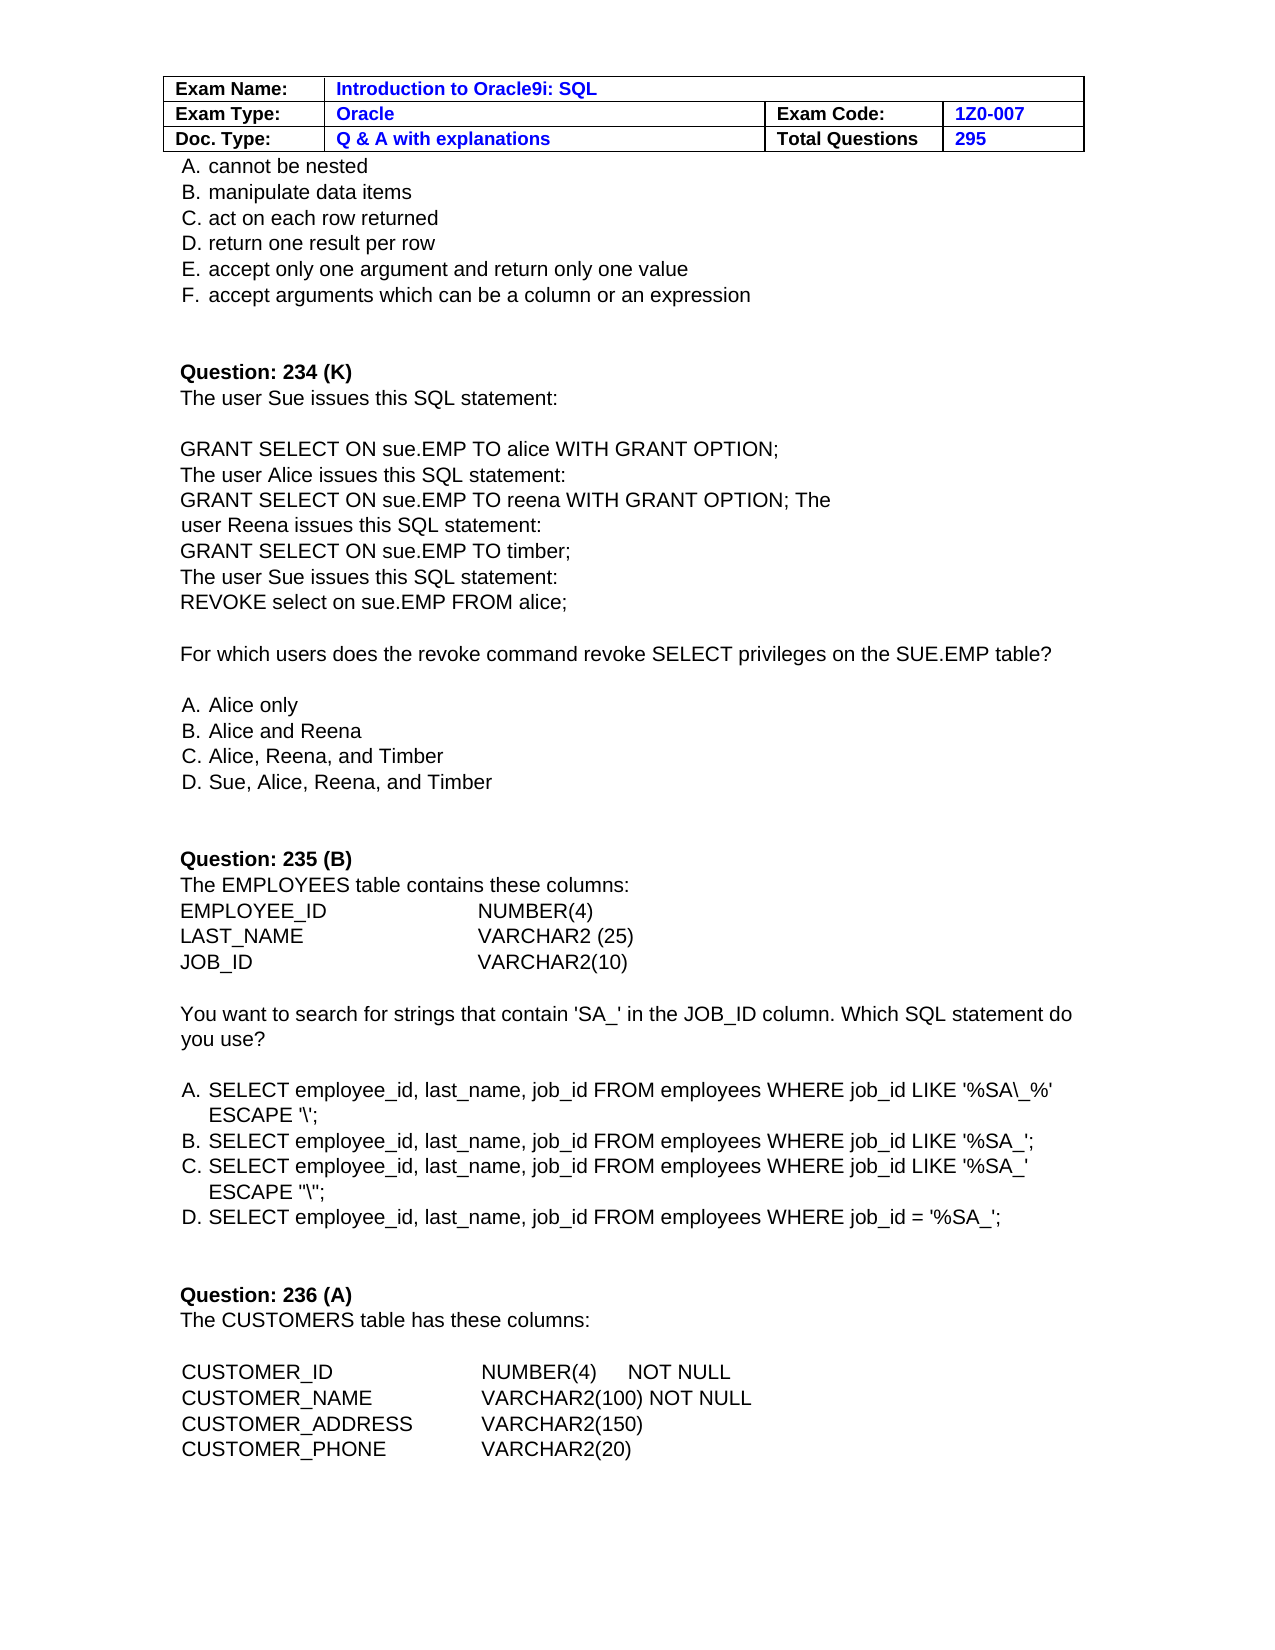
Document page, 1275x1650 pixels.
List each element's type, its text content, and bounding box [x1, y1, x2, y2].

table_cell VARCHAR2(150) [481, 1411, 756, 1437]
text The CUSTOMERS table has these columns: [180, 1308, 1085, 1332]
list cannot be nested [181, 154, 1085, 178]
table_cell VARCHAR2(100) NOT NULL [481, 1386, 756, 1411]
table_cell VARCHAR2(20) [481, 1437, 756, 1463]
list SELECT employee_id, last_name, job_id FROM employees WHERE job_id LIKE '%SA_'; [181, 1129, 1085, 1153]
table_cell CUSTOMER_ADDRESS [181, 1411, 481, 1437]
list Sue, Alice, Reena, and Timber [181, 770, 1085, 794]
text EMPLOYEE_ID NUMBER(4) [180, 899, 1087, 923]
text You want to search for strings that contain 'SA_' in the JOB_ID column. Which SQL statement do you use? [180, 1001, 1085, 1051]
text LAST_NAME VARCHAR2 (25) [180, 924, 1087, 948]
list SELECT employee_id, last_name, job_id FROM employees WHERE job_id LIKE '%SA\_%' ESCAPE '\'; [181, 1078, 1085, 1127]
text The EMPLOYEES table contains these columns: [180, 873, 1085, 897]
text GRANT SELECT ON sue.EMP TO reena WITH GRANT OPTION; The user Reena issues this SQL statement: [180, 488, 832, 537]
list SELECT employee_id, last_name, job_id FROM employees WHERE job_id = '%SA_'; [181, 1205, 1085, 1229]
list act on each row returned [181, 206, 1085, 229]
text Question: 235 (B) [180, 847, 413, 871]
text The user Sue issues this SQL statement: [180, 386, 1085, 409]
table_header NUMBER(4) NOT NULL [481, 1360, 756, 1386]
text Question: 236 (A) [180, 1282, 413, 1306]
text JOB_ID VARCHAR2(10) [180, 950, 1087, 974]
list SELECT employee_id, last_name, job_id FROM employees WHERE job_id LIKE '%SA_' ESCAPE "\"; [181, 1154, 1085, 1203]
text GRANT SELECT ON sue.EMP TO timber; [180, 539, 1085, 563]
text Question: 234 (K) [180, 360, 413, 384]
table_cell CUSTOMER_PHONE [181, 1437, 481, 1463]
list manipulate data items [181, 180, 1085, 204]
list Alice only [181, 693, 1085, 717]
text REVOKE select on sue.EMP FROM alice; [180, 590, 1085, 614]
table_header CUSTOMER_ID [181, 1360, 481, 1386]
list return one result per row [181, 231, 1085, 255]
list accept arguments which can be a column or an expression [181, 282, 1085, 306]
list Alice and Reena [181, 719, 1085, 743]
table_cell CUSTOMER_NAME [181, 1386, 481, 1411]
list accept only one argument and return only one value [181, 257, 1085, 281]
list Alice, Reena, and Timber [181, 744, 1085, 768]
text GRANT SELECT ON sue.EMP TO alice WITH GRANT OPTION; [180, 437, 1085, 461]
text For which users does the revoke command revoke SELECT privileges on the SUE.EMP table? [180, 642, 1085, 666]
text The user Sue issues this SQL statement: [180, 564, 1085, 588]
text The user Alice issues this SQL statement: [180, 463, 1085, 487]
